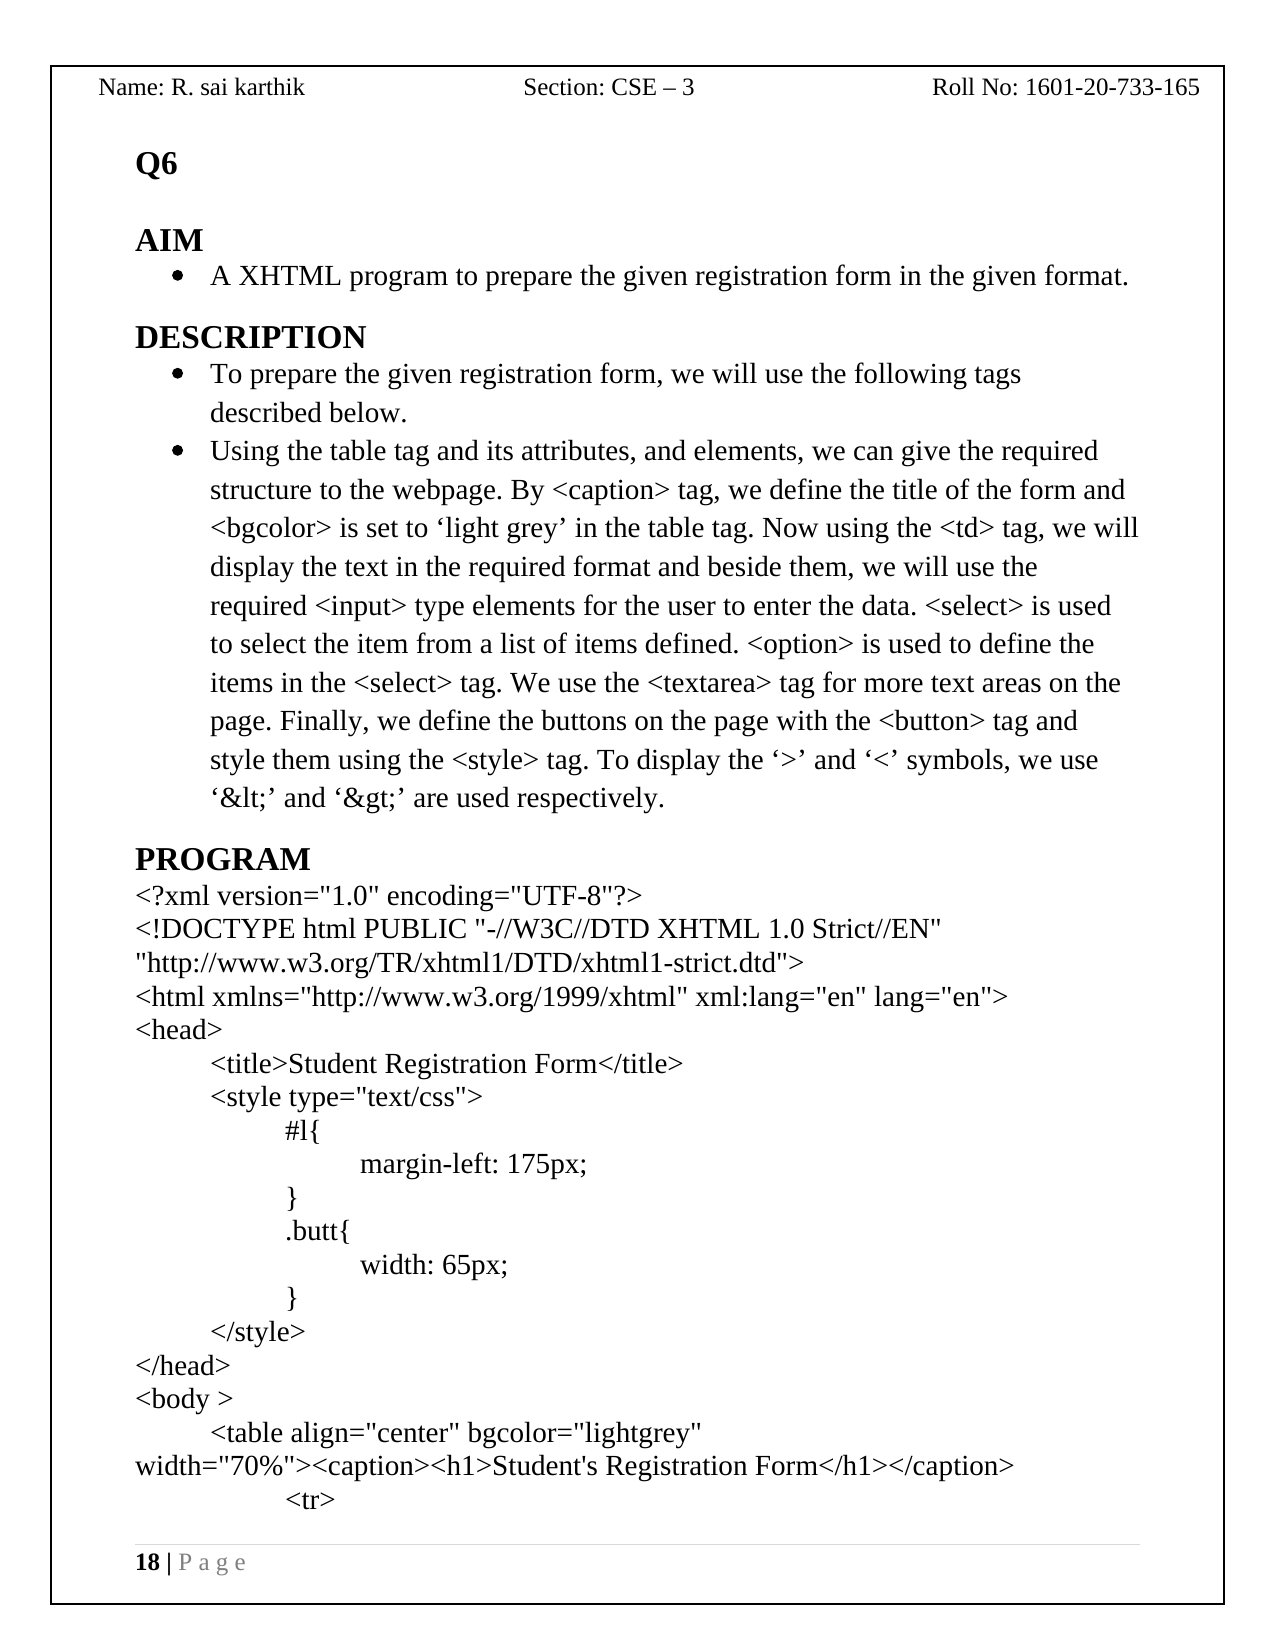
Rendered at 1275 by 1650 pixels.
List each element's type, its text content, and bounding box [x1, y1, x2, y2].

text <head> [135, 1012, 1140, 1046]
text <?xml version="1.0" encoding="UTF-8"?> [135, 878, 1140, 912]
text <tr> [135, 1482, 1140, 1515]
text <title>Student Registration Form</title> [135, 1046, 1140, 1079]
text <html xmlns="http://www.w3.org/1999/xhtml" xml:lang="en" lang="en"> [135, 979, 1140, 1012]
text <table align="center" bgcolor="lightgrey" width="70%"><caption><h1>Student's Registration Form</h1></caption> [135, 1415, 1140, 1482]
text <style type="text/css"> [135, 1079, 1140, 1113]
text #l{ [135, 1113, 1140, 1146]
text margin-left: 175px; [135, 1146, 1140, 1180]
text width: 65px; [135, 1247, 1140, 1281]
list Using the table tag and its attributes, and elements, we can give the required structure to the webpage. By <caption> tag, we define the title of the form and <bgcolor> is set to ‘light grey’ in the table tag. Now using the <td> tag, we will display the text in the required format and beside them, we will use the required <input> type elements for the user to enter the data. <select> is used to select the item from a list of items defined. <option> is used to define the items in the <select> tag. We use the <textarea> tag for more text areas on the page. Finally, we define the buttons on the page with the <button> tag and style them using the <style> tag. To display the ‘>’ and ‘<’ symbols, we use ‘&lt;’ and ‘&gt;’ are used respectively. [172, 433, 1140, 814]
text <!DOCTYPE html PUBLIC "-//W3C//DTD XHTML 1.0 Strict//EN" [135, 912, 1140, 945]
list A XHTML program to prepare the given registration form in the given format. [172, 258, 1140, 292]
text Q6 [135, 143, 1140, 182]
text } [135, 1281, 1140, 1314]
text PROGRAM [135, 840, 1140, 878]
text AIM [135, 220, 1140, 258]
text .butt{ [135, 1213, 1140, 1247]
text <body > [135, 1381, 1140, 1415]
list To prepare the given registration form, we will use the following tags described below. [172, 356, 1140, 428]
text </head> [135, 1348, 1140, 1381]
text "http://www.w3.org/TR/xhtml1/DTD/xhtml1-strict.dtd"> [135, 945, 1140, 979]
text </style> [135, 1314, 1140, 1348]
text DESCRIPTION [135, 318, 1140, 356]
text } [135, 1180, 1140, 1213]
